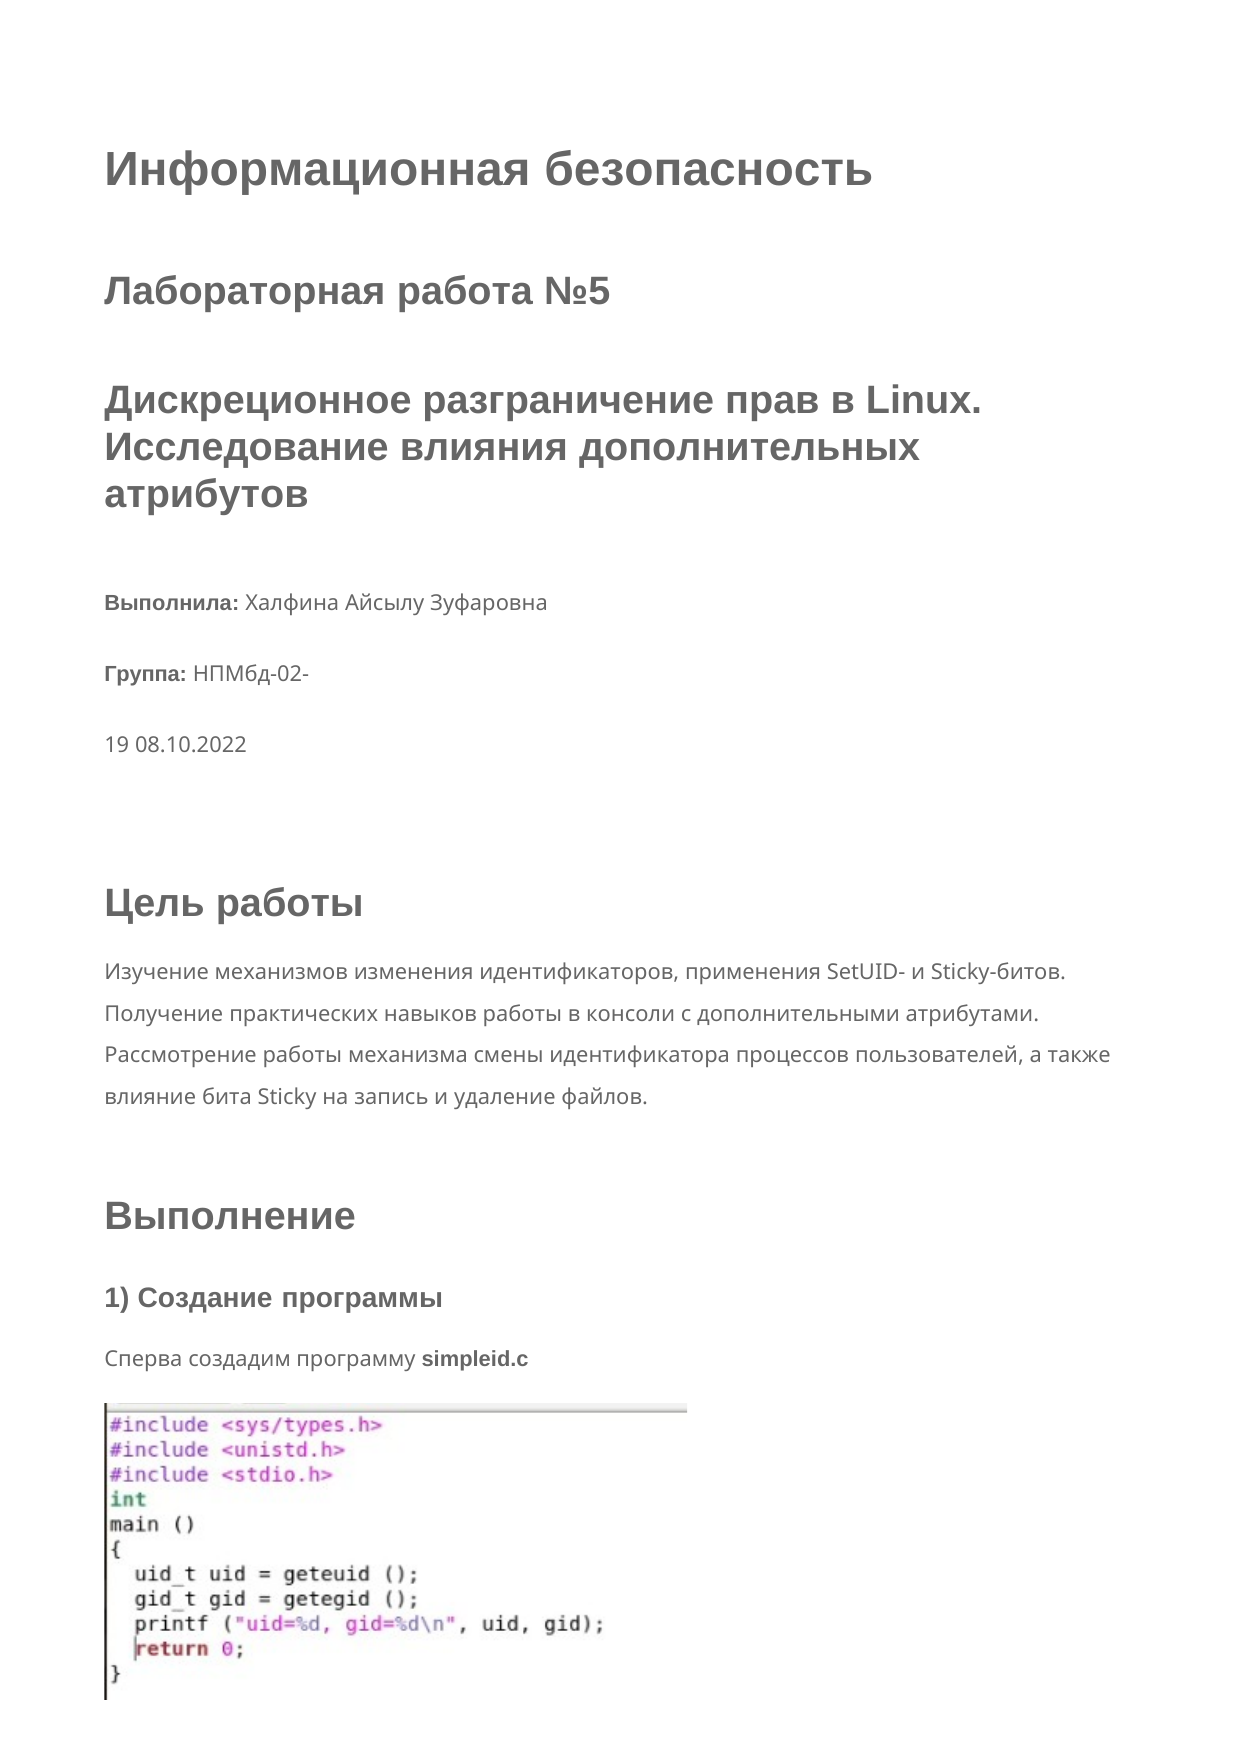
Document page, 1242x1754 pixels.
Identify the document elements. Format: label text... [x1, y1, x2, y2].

text Выполнила: Халфина Айсылу Зуфаровна [104, 587, 1148, 617]
subtitle Цель работы [104, 879, 1148, 925]
text Изучение механизмов изменения идентификаторов, применения SetUID- и Sticky-битов. Получение практических навыков работы в консоли с дополнительными атрибутами. Рассмотрение работы механизма смены идентификатора процессов пользователей, а также влияние бита Sticky на запись и удаление файлов. [104, 956, 1143, 1111]
title Информационная безопасность [104, 140, 1148, 195]
text Дискреционное разграничение прав в Linux. Исследование влияния дополнительных атрибутов [104, 376, 1130, 516]
subtitle Выполнение [104, 1192, 1148, 1238]
text Группа: НПМбд-02-19 08.10.2022 [104, 658, 332, 759]
picture [104, 1403, 688, 1700]
text Сперва создадим программу simpleid.c [104, 1343, 1148, 1373]
subtitle Создание программы [104, 1281, 1148, 1314]
subtitle Лабораторная работа №5 [104, 267, 1148, 312]
